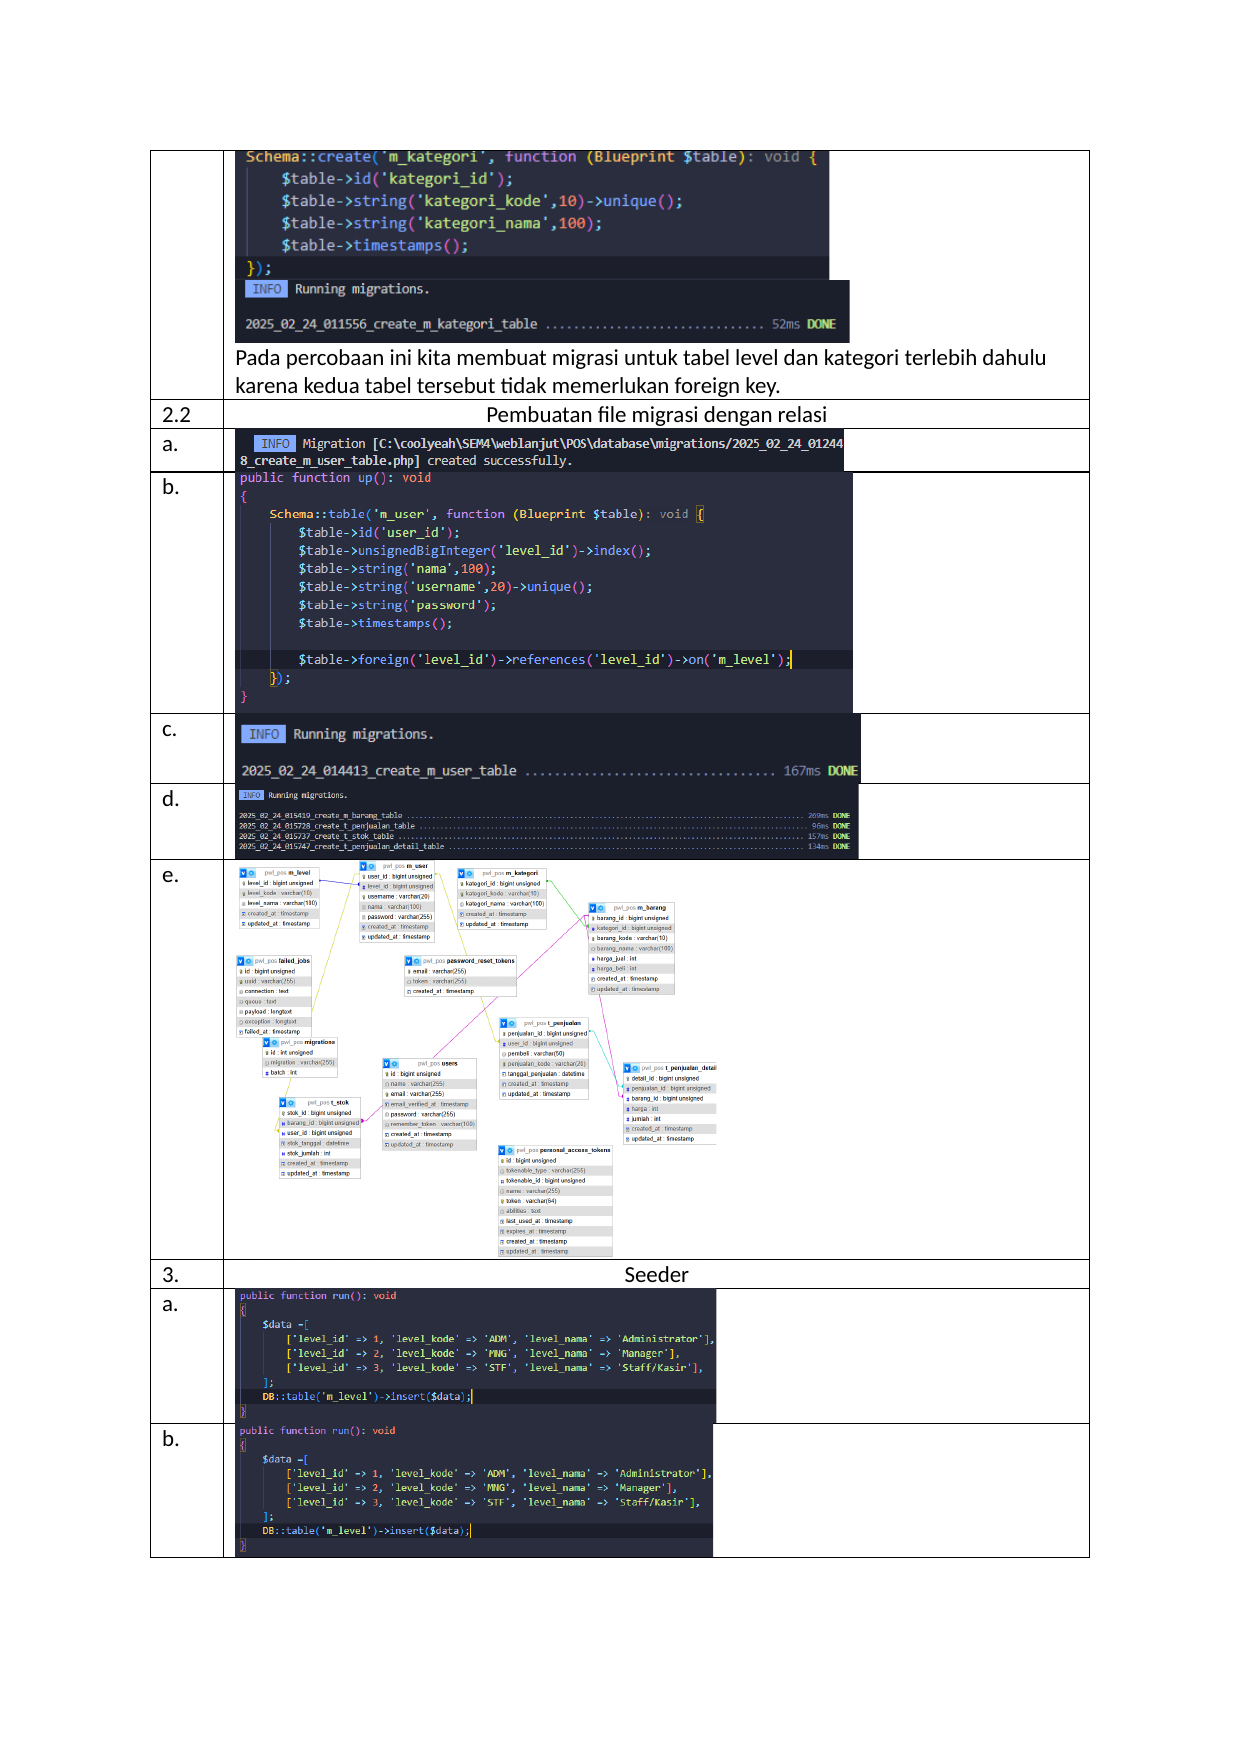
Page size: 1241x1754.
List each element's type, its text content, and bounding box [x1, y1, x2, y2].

table_cell [714, 1424, 1089, 1557]
table_cell [717, 860, 1089, 1259]
picture [235, 428, 861, 859]
picture [235, 151, 850, 343]
table_cell [224, 429, 235, 471]
table_cell a. [151, 1289, 223, 1423]
table_cell d. [151, 784, 223, 859]
table_cell b. [151, 1424, 223, 1557]
table_cell [861, 714, 1089, 783]
table_cell a. [151, 429, 223, 471]
table_cell [224, 784, 235, 859]
table_cell e. [151, 860, 223, 1259]
table_cell c. [151, 714, 223, 783]
table_cell [844, 429, 1089, 471]
table_cell [224, 1424, 235, 1557]
table_cell b. [151, 473, 223, 713]
table_cell [224, 714, 235, 783]
table_cell [859, 784, 1089, 859]
table_cell [224, 860, 235, 1259]
table_cell Pada percobaan ini kita membuat migrasi untuk tabel level dan kategori terlebih dahulu karena kedua tabel tersebut tidak memerlukan foreign key. [224, 151, 1089, 399]
table_cell [224, 1289, 235, 1423]
table_cell Seeder [224, 1260, 1089, 1288]
picture [235, 860, 717, 1259]
table_cell 2.2 [151, 400, 223, 428]
table_cell g. [151, 151, 223, 399]
picture [235, 1288, 717, 1557]
table_cell Pembuatan file migrasi dengan relasi [224, 400, 1089, 428]
table_cell [853, 473, 1089, 713]
table_cell [717, 1289, 1089, 1423]
table_cell [224, 473, 235, 713]
table_cell 3. [151, 1260, 223, 1288]
